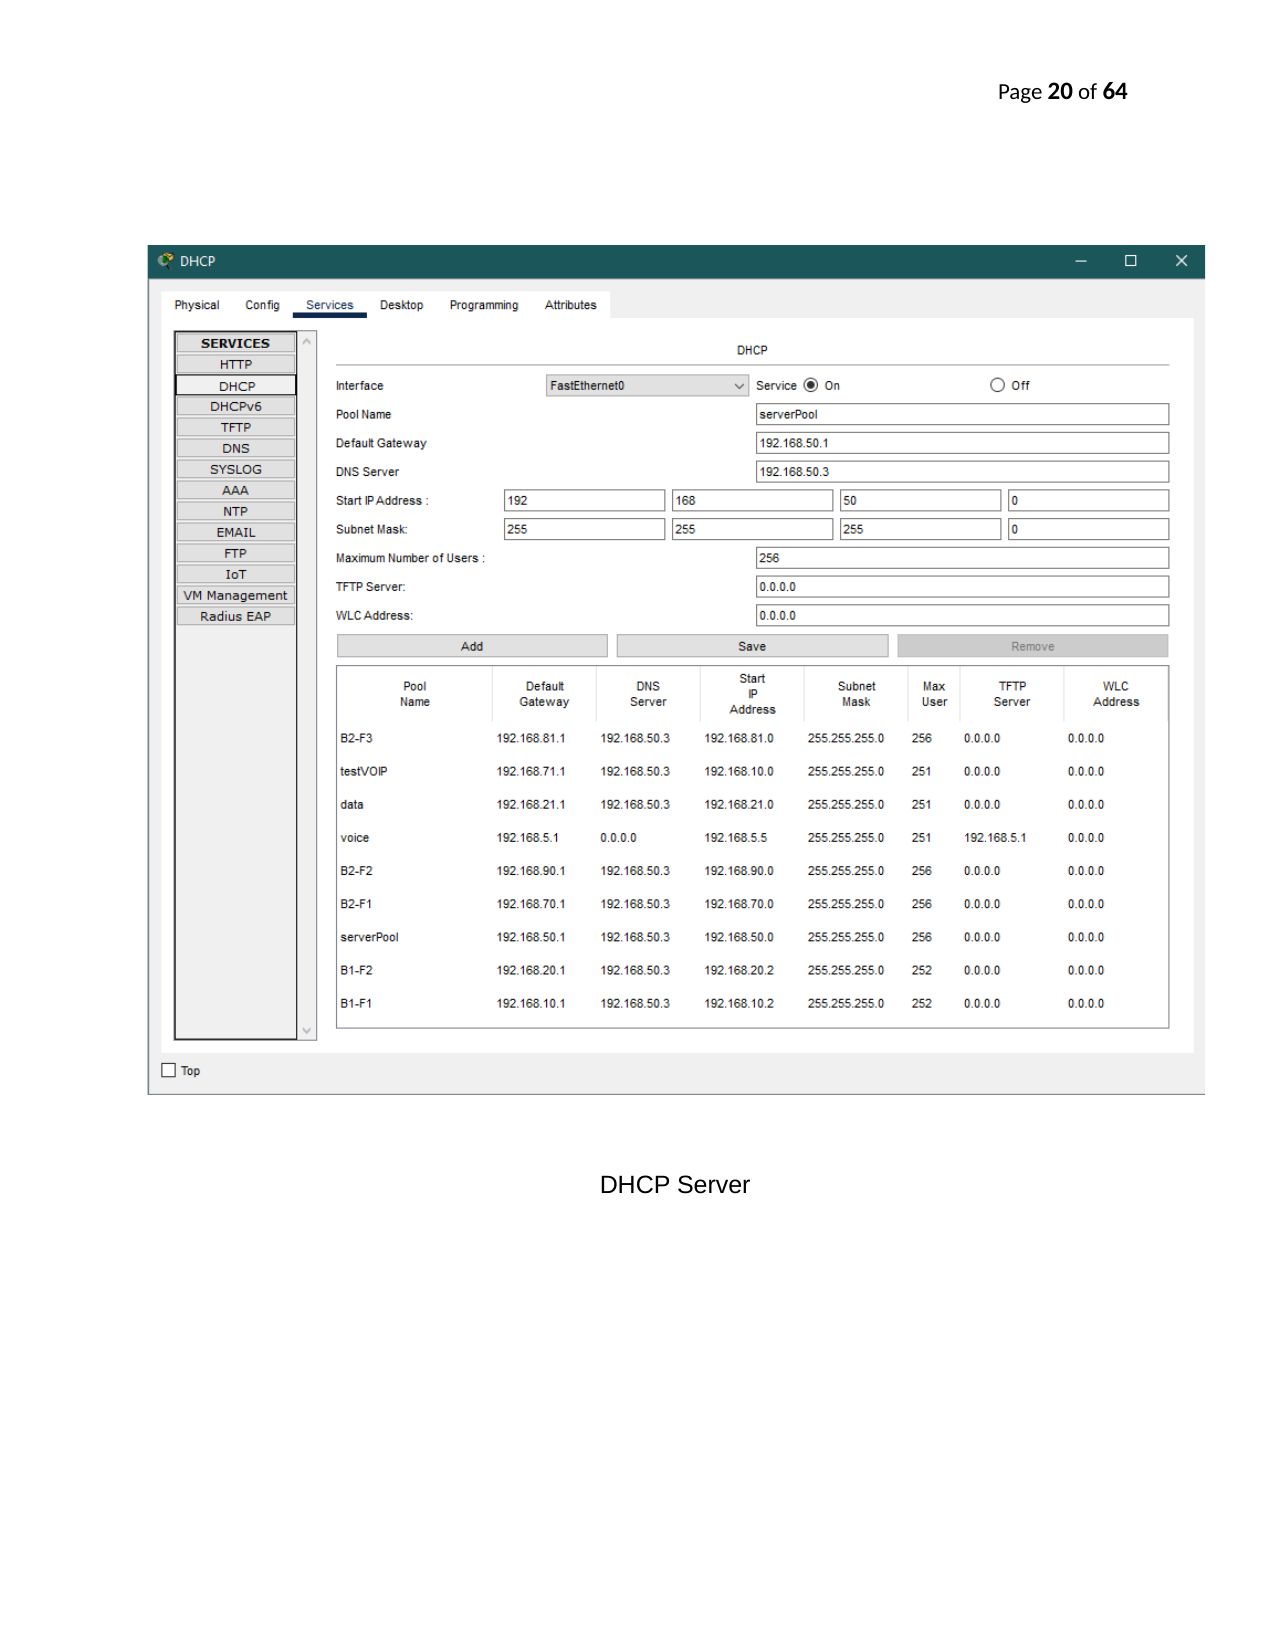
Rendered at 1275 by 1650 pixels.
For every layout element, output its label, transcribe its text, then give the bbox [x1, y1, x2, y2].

picture [147, 245, 1206, 1095]
text DHCP Server [148, 1170, 1127, 1199]
